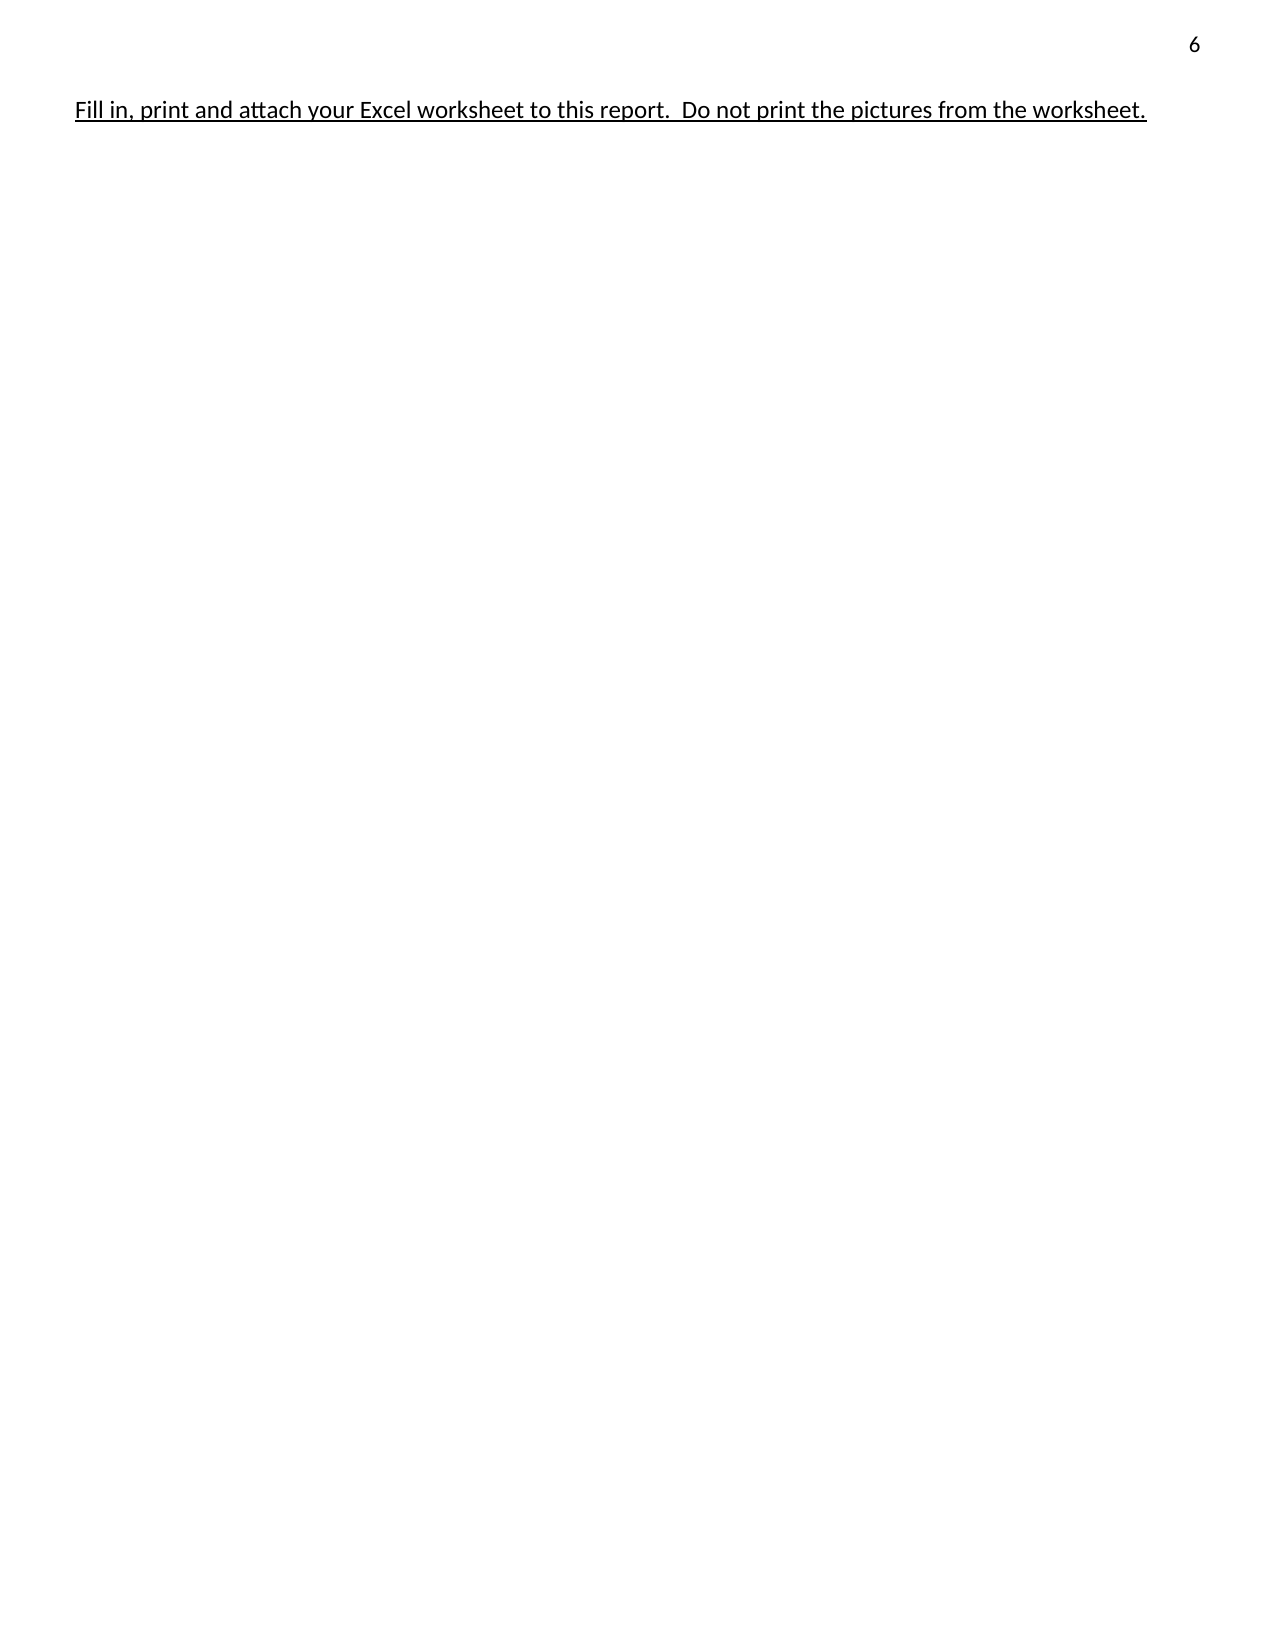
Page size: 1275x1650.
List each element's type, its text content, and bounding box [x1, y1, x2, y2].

text Fill in, print and attach your Excel worksheet to this report. Do not print the pictures from the worksheet. [75, 94, 1200, 124]
